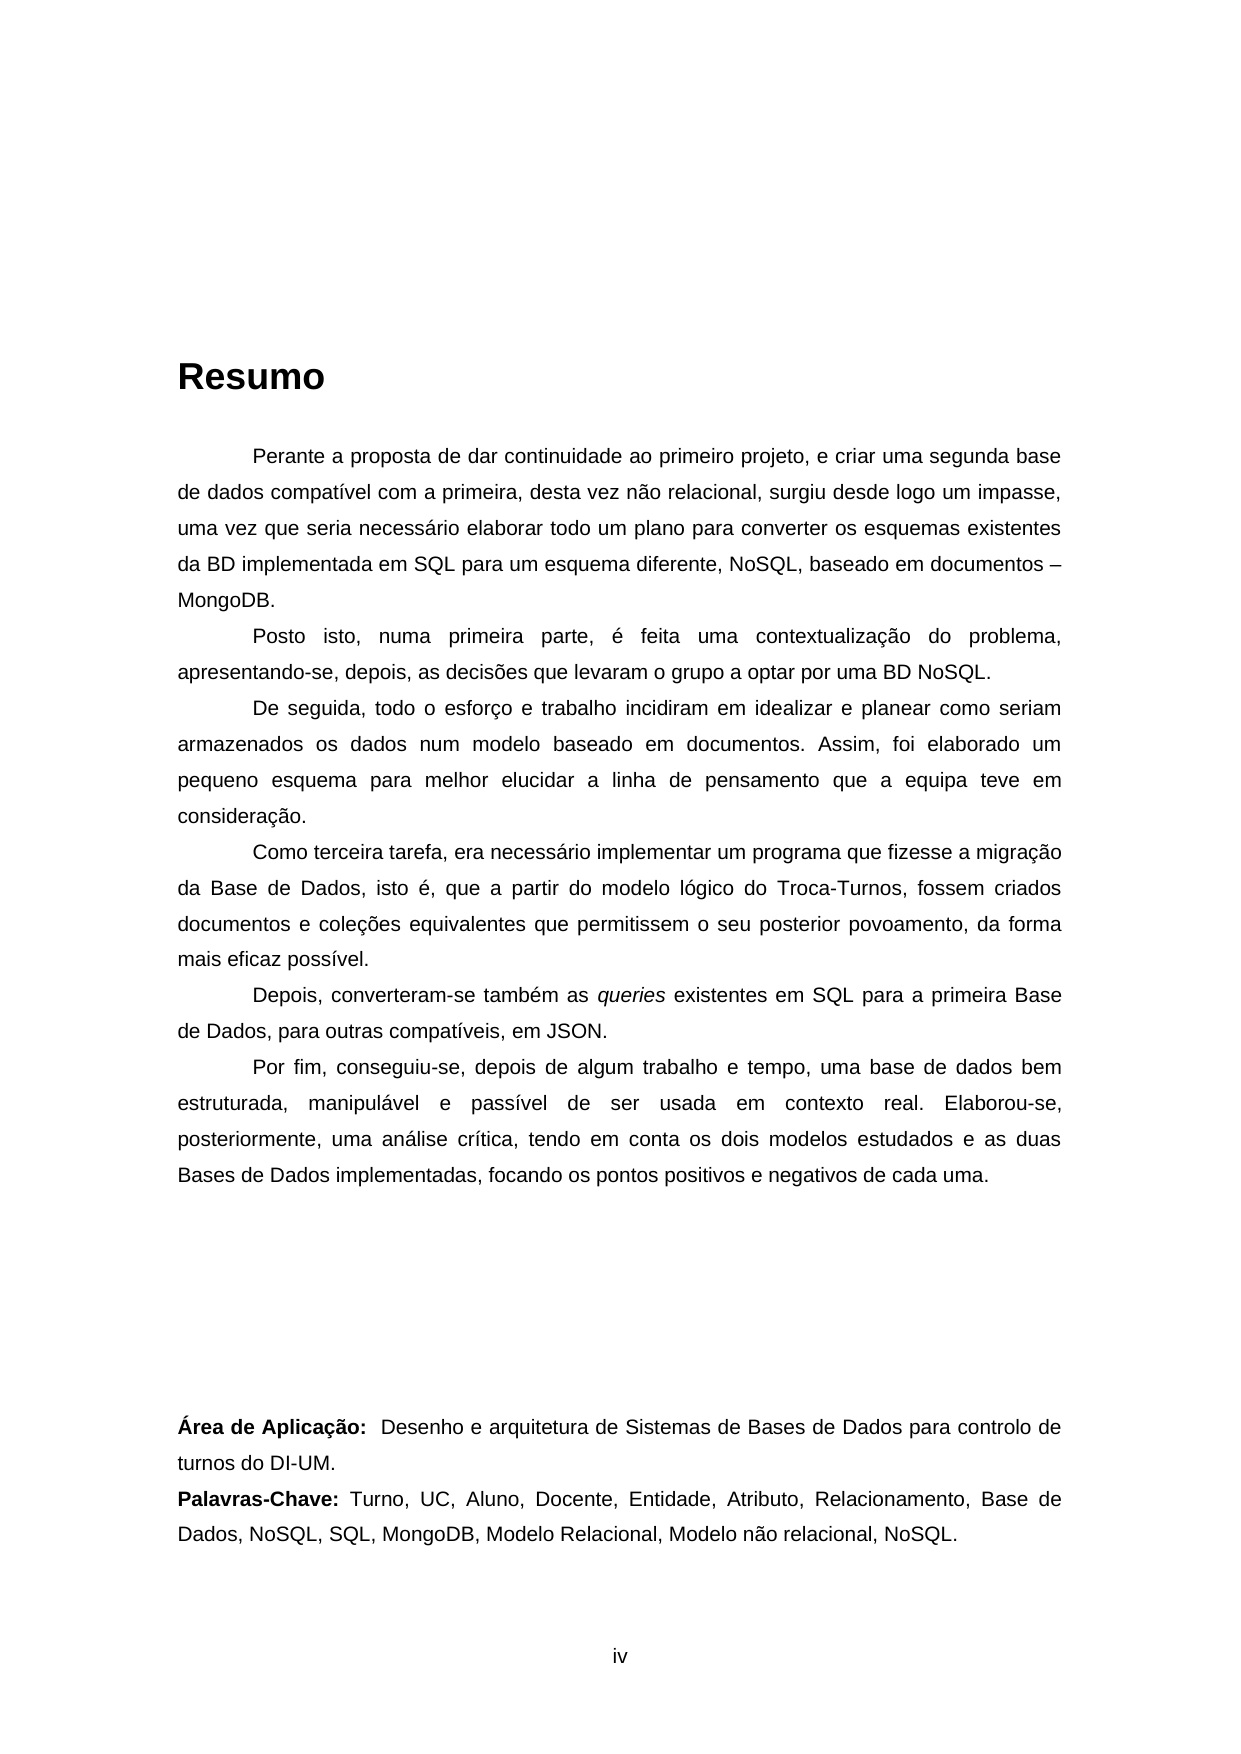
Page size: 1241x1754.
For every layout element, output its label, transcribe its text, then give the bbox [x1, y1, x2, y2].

text Por fim, conseguiu-se, depois de algum trabalho e tempo, uma base de dados bem estruturada, manipulável e passível de ser usada em contexto real. Elaborou-se, posteriormente, uma análise crítica, tendo em conta os dois modelos estudados e as duas Bases de Dados implementadas, focando os pontos positivos e negativos de cada uma. [177, 1055, 1063, 1187]
text Área de Aplicação: Desenho e arquitetura de Sistemas de Bases de Dados para controlo de turnos do DI-UM. [177, 1414, 1063, 1474]
text De seguida, todo o esforço e trabalho incidiram em idealizar e planear como seriam armazenados os dados num modelo baseado em documentos. Assim, foi elaborado um pequeno esquema para melhor elucidar a linha de pensamento que a equipa teve em consideração. [177, 696, 1063, 827]
text Perante a proposta de dar continuidade ao primeiro projeto, e criar uma segunda base de dados compatível com a primeira, desta vez não relacional, surgiu desde logo um impasse, uma vez que seria necessário elaborar todo um plano para converter os esquemas existentes da BD implementada em SQL para um esquema diferente, NoSQL, baseado em documentos – MongoDB. [177, 444, 1063, 612]
text Depois, converteram-se também as queries existentes em SQL para a primeira Base de Dados, para outras compatíveis, em JSON. [177, 983, 1063, 1043]
text Posto isto, numa primeira parte, é feita uma contextualização do problema, apresentando-se, depois, as decisões que levaram o grupo a optar por uma BD NoSQL. [177, 624, 1063, 684]
text Palavras-Chave: Turno, UC, Aluno, Docente, Entidade, Atributo, Relacionamento, Base de Dados, NoSQL, SQL, MongoDB, Modelo Relacional, Modelo não relacional, NoSQL. [177, 1486, 1063, 1546]
text Como terceira tarefa, era necessário implementar um programa que fizesse a migração da Base de Dados, isto é, que a partir do modelo lógico do Troca-Turnos, fossem criados documentos e coleções equivalentes que permitissem o seu posterior povoamento, da forma mais eficaz possível. [177, 839, 1063, 971]
subtitle Resumo [177, 354, 1063, 398]
